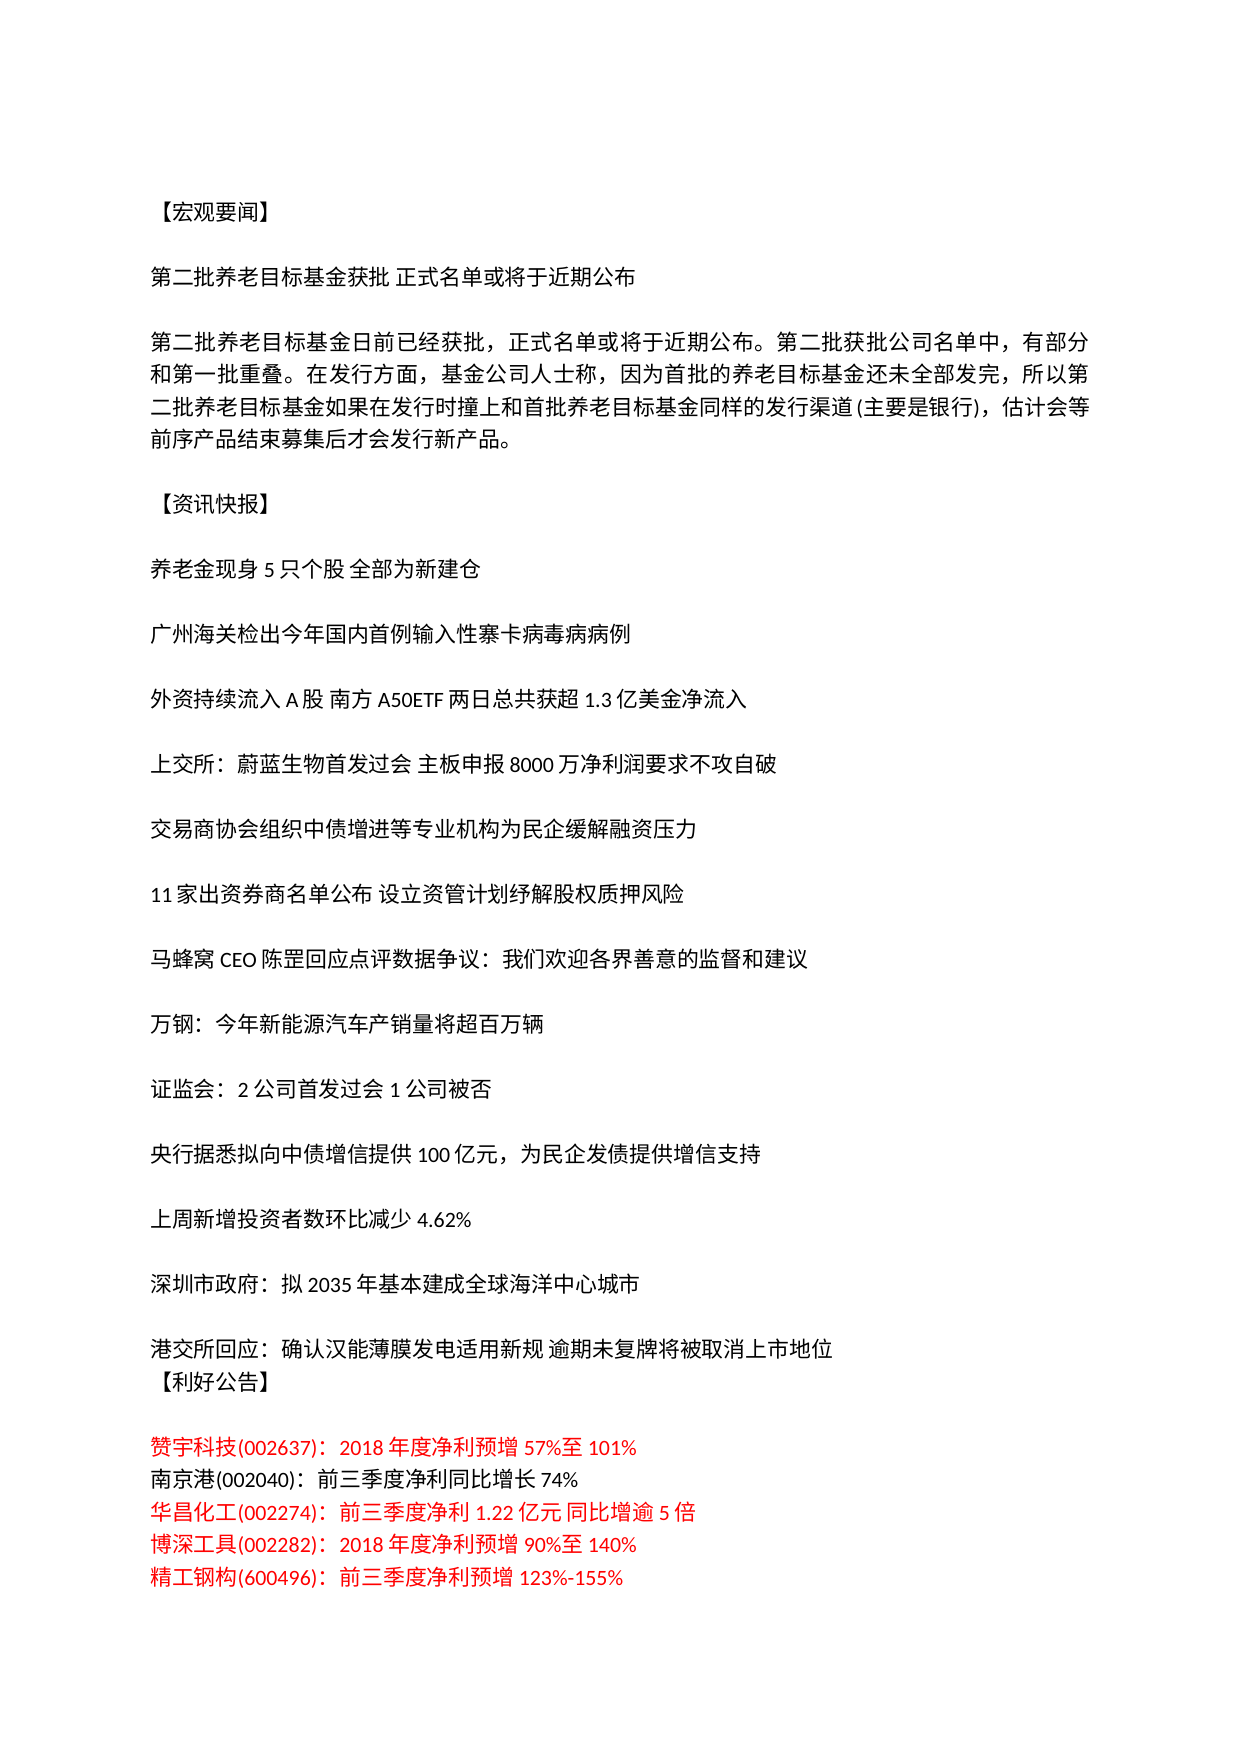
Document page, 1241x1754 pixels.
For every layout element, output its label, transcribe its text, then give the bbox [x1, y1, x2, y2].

text 【宏观要闻】 [150, 194, 1090, 227]
text 【利好公告】 [150, 1364, 1090, 1397]
text 马蜂窝CEO陈罡回应点评数据争议：我们欢迎各界善意的监督和建议 [150, 942, 1090, 974]
text 外资持续流入A股 南方A50ETF两日总共获超1.3亿美金净流入 [150, 682, 1090, 714]
text 万钢：今年新能源汽车产销量将超百万辆 [150, 1007, 1090, 1039]
text 精工钢构(600496)：前三季度净利预增123%-155% [150, 1559, 1090, 1592]
text 第二批养老目标基金获批 正式名单或将于近期公布 [150, 259, 1090, 292]
text 养老金现身5只个股 全部为新建仓 [150, 552, 1090, 584]
text 上交所：蔚蓝生物首发过会 主板申报8000万净利润要求不攻自破 [150, 747, 1090, 779]
text 港交所回应：确认汉能薄膜发电适用新规 逾期未复牌将被取消上市地位 [150, 1332, 1090, 1364]
text 博深工具(002282)：2018年度净利预增90%至140% [150, 1527, 1090, 1559]
text 赞宇科技(002637)：2018年度净利预增57%至101% [150, 1429, 1090, 1462]
text 第二批养老目标基金日前已经获批，正式名单或将于近期公布。第二批获批公司名单中，有部分和第一批重叠。在发行方面，基金公司人士称，因为首批的养老目标基金还未全部发完，所以第二批养老目标基金如果在发行时撞上和首批养老目标基金同样的发行渠道(主要是银行)，估计会等前序产品结束募集后才会发行新产品。 [150, 324, 1090, 454]
text 央行据悉拟向中债增信提供100亿元，为民企发债提供增信支持 [150, 1137, 1090, 1169]
text 【资讯快报】 [150, 487, 1090, 519]
text 南京港(002040)：前三季度净利同比增长74% [150, 1462, 1090, 1494]
text 11家出资券商名单公布 设立资管计划纾解股权质押风险 [150, 877, 1090, 909]
text 华昌化工(002274)：前三季度净利1.22亿元 同比增逾5倍 [150, 1494, 1090, 1527]
text 证监会：2公司首发过会 1公司被否 [150, 1072, 1090, 1104]
text 交易商协会组织中债增进等专业机构为民企缓解融资压力 [150, 812, 1090, 844]
text 广州海关检出今年国内首例输入性寨卡病毒病病例 [150, 617, 1090, 649]
text 深圳市政府：拟2035年基本建成全球海洋中心城市 [150, 1267, 1090, 1299]
text 上周新增投资者数环比减少4.62% [150, 1202, 1090, 1234]
